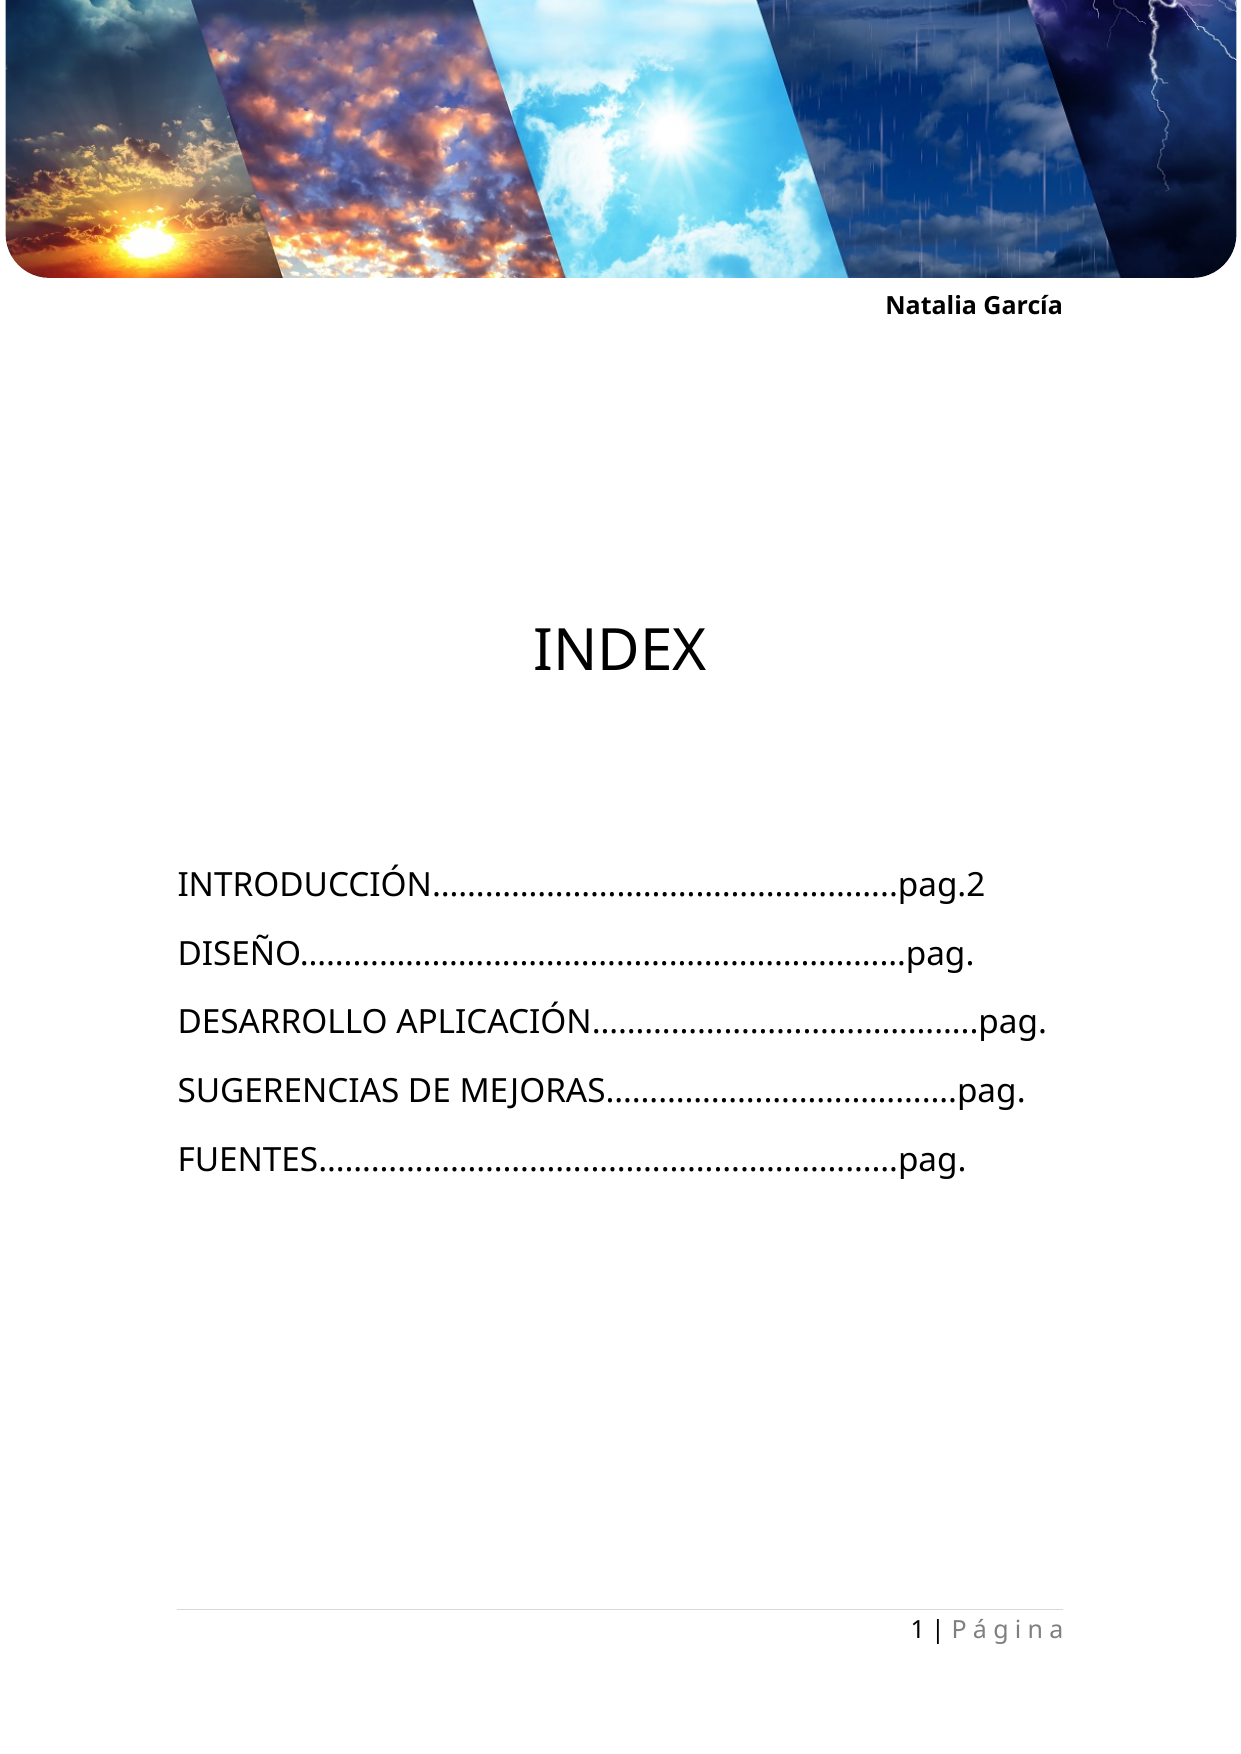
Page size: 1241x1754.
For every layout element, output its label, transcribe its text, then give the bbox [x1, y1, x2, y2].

text DISEÑO……………………………………………………………pag. [177, 929, 1063, 975]
text Natalia García [177, 288, 1063, 322]
text FUENTES…………………………………………………………pag. [177, 1136, 1063, 1181]
picture [5, 0, 1237, 278]
text DESARROLLO APLICACIÓN……………………………………..pag. [177, 998, 1063, 1044]
text INDEX [177, 608, 1063, 688]
text SUGERENCIAS DE MEJORAS………………………………….pag. [177, 1067, 1063, 1113]
text INTRODUCCIÓN……………………………………………..pag.2 [177, 861, 1063, 906]
